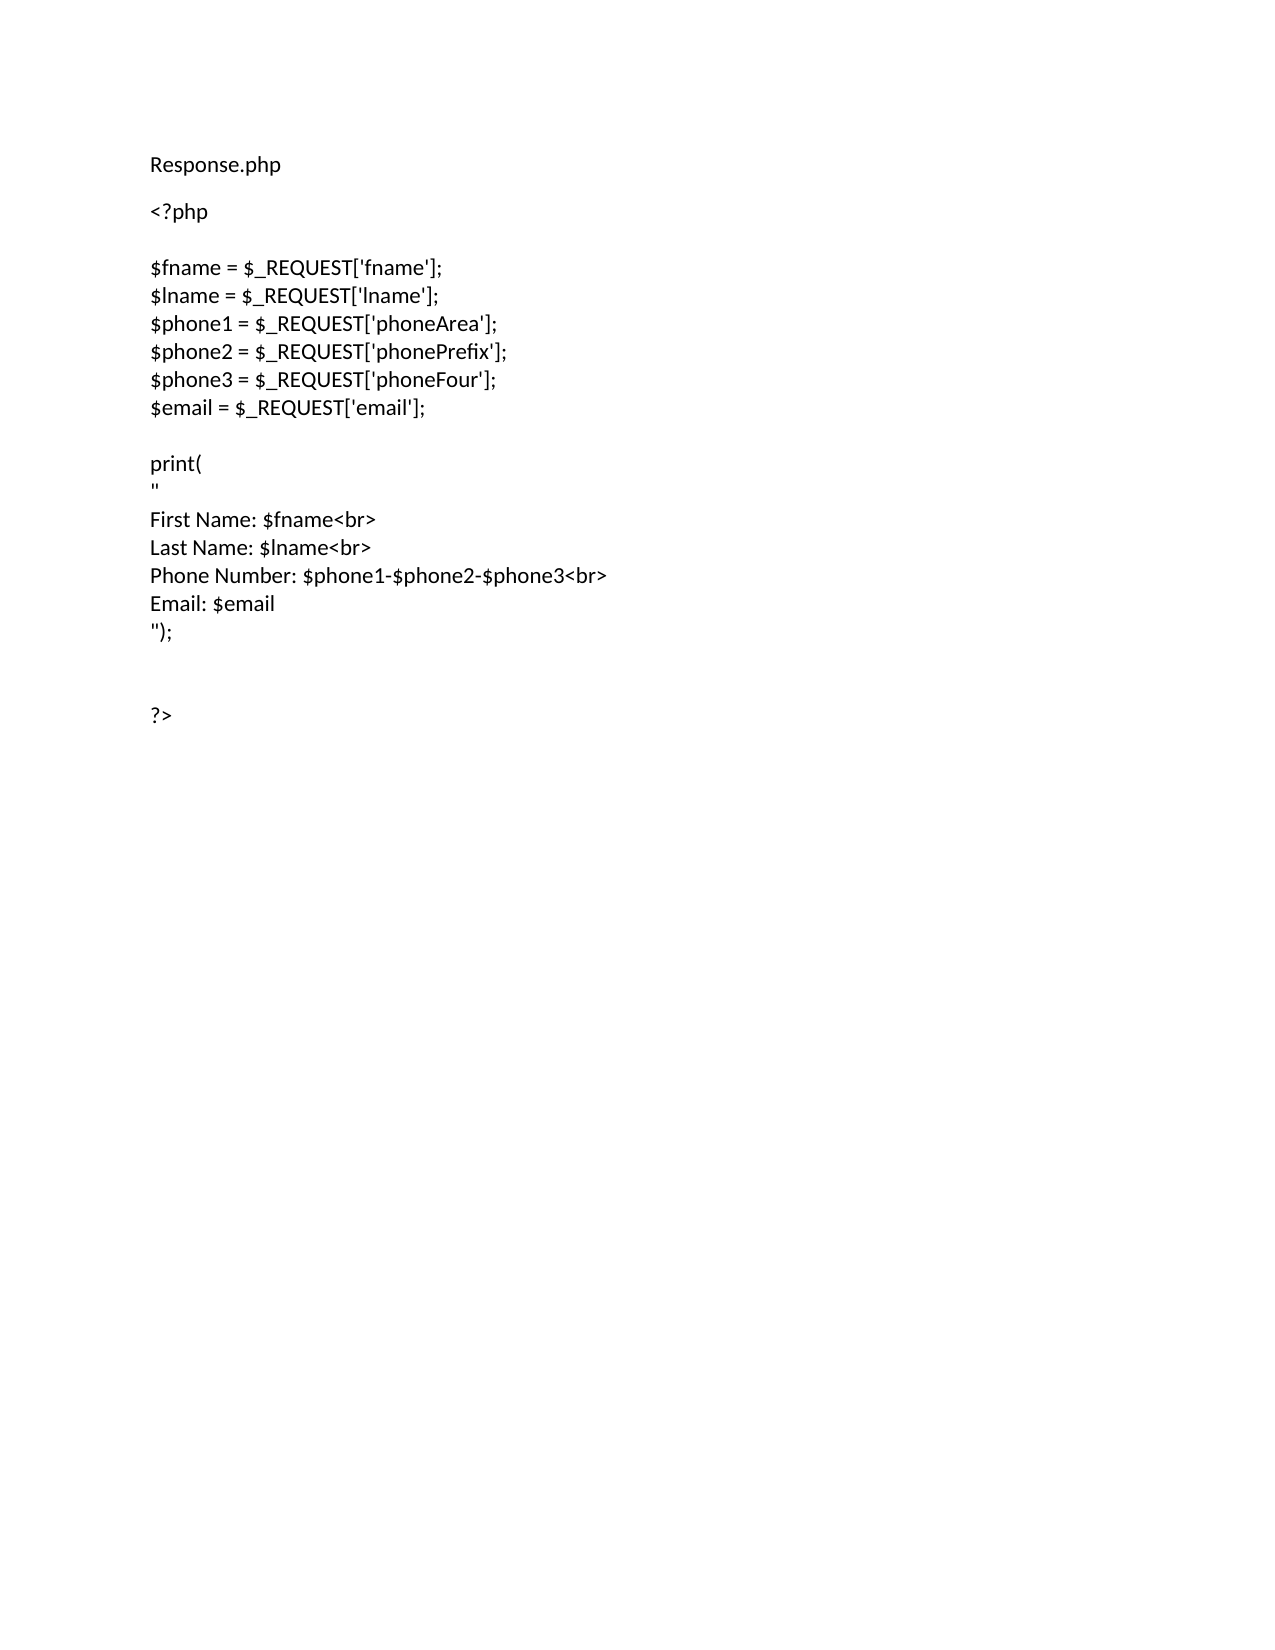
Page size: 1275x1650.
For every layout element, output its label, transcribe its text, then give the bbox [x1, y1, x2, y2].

text Phone Number: $phone1-$phone2-$phone3<br> [150, 561, 1125, 589]
text Last Name: $lname<br> [150, 533, 1125, 561]
text $phone2 = $_REQUEST['phonePrefix']; [150, 337, 1125, 365]
text <?php [150, 197, 1125, 225]
text $phone1 = $_REQUEST['phoneArea']; [150, 309, 1125, 337]
text print( [150, 449, 1125, 477]
text Response.php [150, 150, 1125, 178]
text First Name: $fname<br> [150, 505, 1125, 533]
text $email = $_REQUEST['email']; [150, 393, 1125, 421]
text $lname = $_REQUEST['lname']; [150, 281, 1125, 309]
text ?> [150, 701, 1125, 729]
text $phone3 = $_REQUEST['phoneFour']; [150, 365, 1125, 393]
text "); [150, 617, 1125, 645]
text $fname = $_REQUEST['fname']; [150, 253, 1125, 281]
text " [150, 477, 1125, 505]
text Email: $email [150, 589, 1125, 617]
